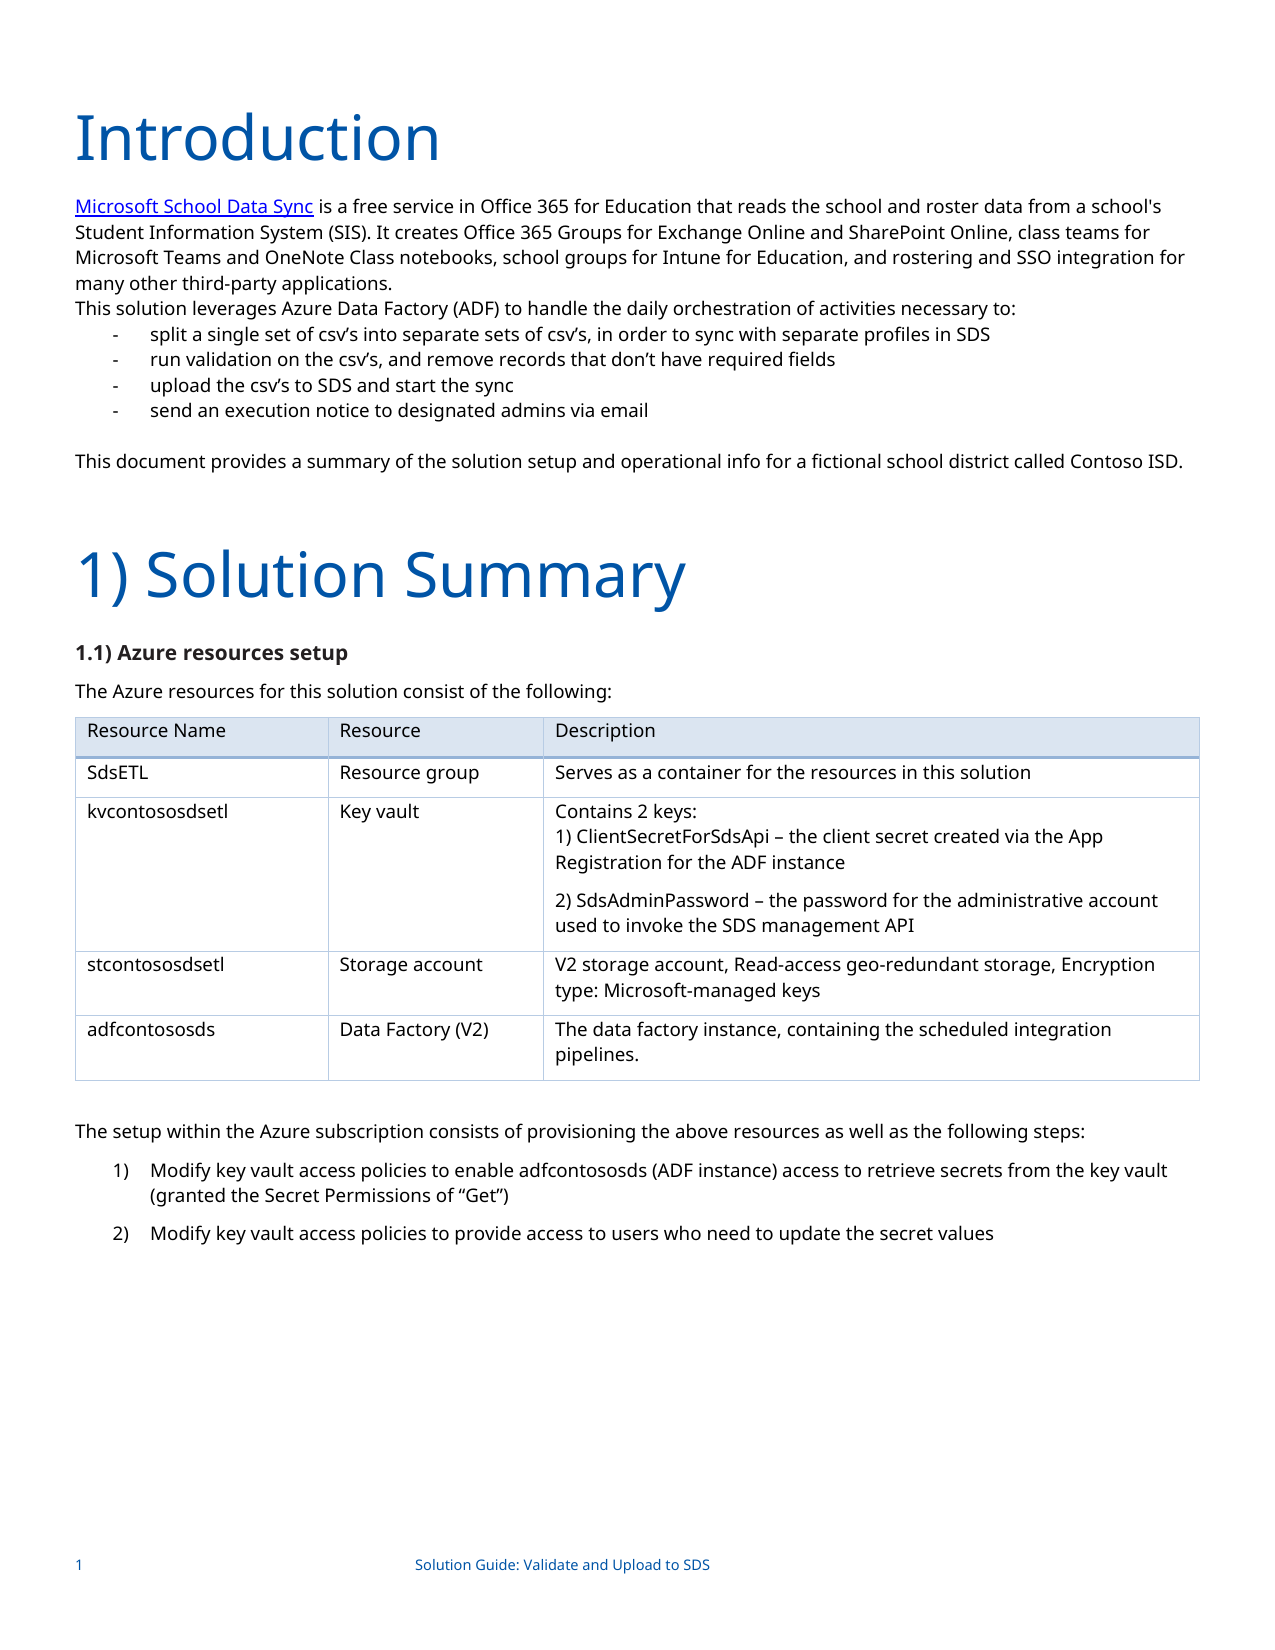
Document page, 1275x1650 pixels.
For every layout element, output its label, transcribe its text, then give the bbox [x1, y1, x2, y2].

text The Azure resources for this solution consist of the following: [75, 679, 1200, 704]
table_cell Contains 2 keys: 1) ClientSecretForSdsApi – the client secret created via the App Registration for the ADF instance 2) SdsAdminPassword – the password for the administrative account used to invoke the SDS management API [544, 798, 1199, 951]
table_header Resource Name [76, 718, 328, 756]
table_cell SdsETL [76, 759, 328, 797]
table_cell Storage account [329, 952, 543, 1015]
subtitle 1.1) Azure resources setup [75, 638, 1200, 666]
table_cell Serves as a container for the resources in this solution [544, 759, 1199, 797]
table_header Resource [329, 718, 543, 756]
table_cell Key vault [329, 798, 543, 951]
table_cell Data Factory (V2) [329, 1016, 543, 1080]
subtitle 1) Solution Summary [75, 538, 1200, 613]
table_header Description [544, 718, 1199, 756]
table_cell Microsoft School Data Sync is a free service in Office 365 for Education that reads the school and roster data from a school's Student Information System (SIS). It creates Office 365 Groups for Exchange Online and SharePoint Online, class teams for Microsoft Teams and OneNote Class notebooks, school groups for Intune for Education, and rostering and SSO integration for many other third-party applications. This solution leverages Azure Data Factory (ADF) to handle the daily orchestration of activities necessary to: split a single set of csv’s into separate sets of csv’s, in order to sync with separate profiles in SDS run validation on the csv’s, and remove records that don’t have required fields upload the csv’s to SDS and start the sync send an execution notice to designated admins via email This document provides a summary of the solution setup and operational info for a fictional school district called Contoso ISD. [75, 194, 1200, 500]
table_cell stcontososdsetl [76, 952, 328, 1015]
table_cell adfcontososds [76, 1016, 328, 1080]
table_cell The data factory instance, containing the scheduled integration pipelines. [544, 1016, 1199, 1080]
table_cell Resource group [329, 759, 543, 797]
table_cell V2 storage account, Read-access geo-redundant storage, Encryption type: Microsoft-managed keys [544, 952, 1199, 1015]
list Modify key vault access policies to provide access to users who need to update the secret values [112, 1220, 1200, 1246]
text The setup within the Azure subscription consists of provisioning the above resources as well as the following steps: [75, 1119, 1200, 1144]
list Modify key vault access policies to enable adfcontososds (ADF instance) access to retrieve secrets from the key vault (granted the Secret Permissions of “Get”) [112, 1157, 1200, 1208]
table_cell kvcontososdsetl [76, 798, 328, 951]
table_header Introduction [75, 101, 1200, 193]
